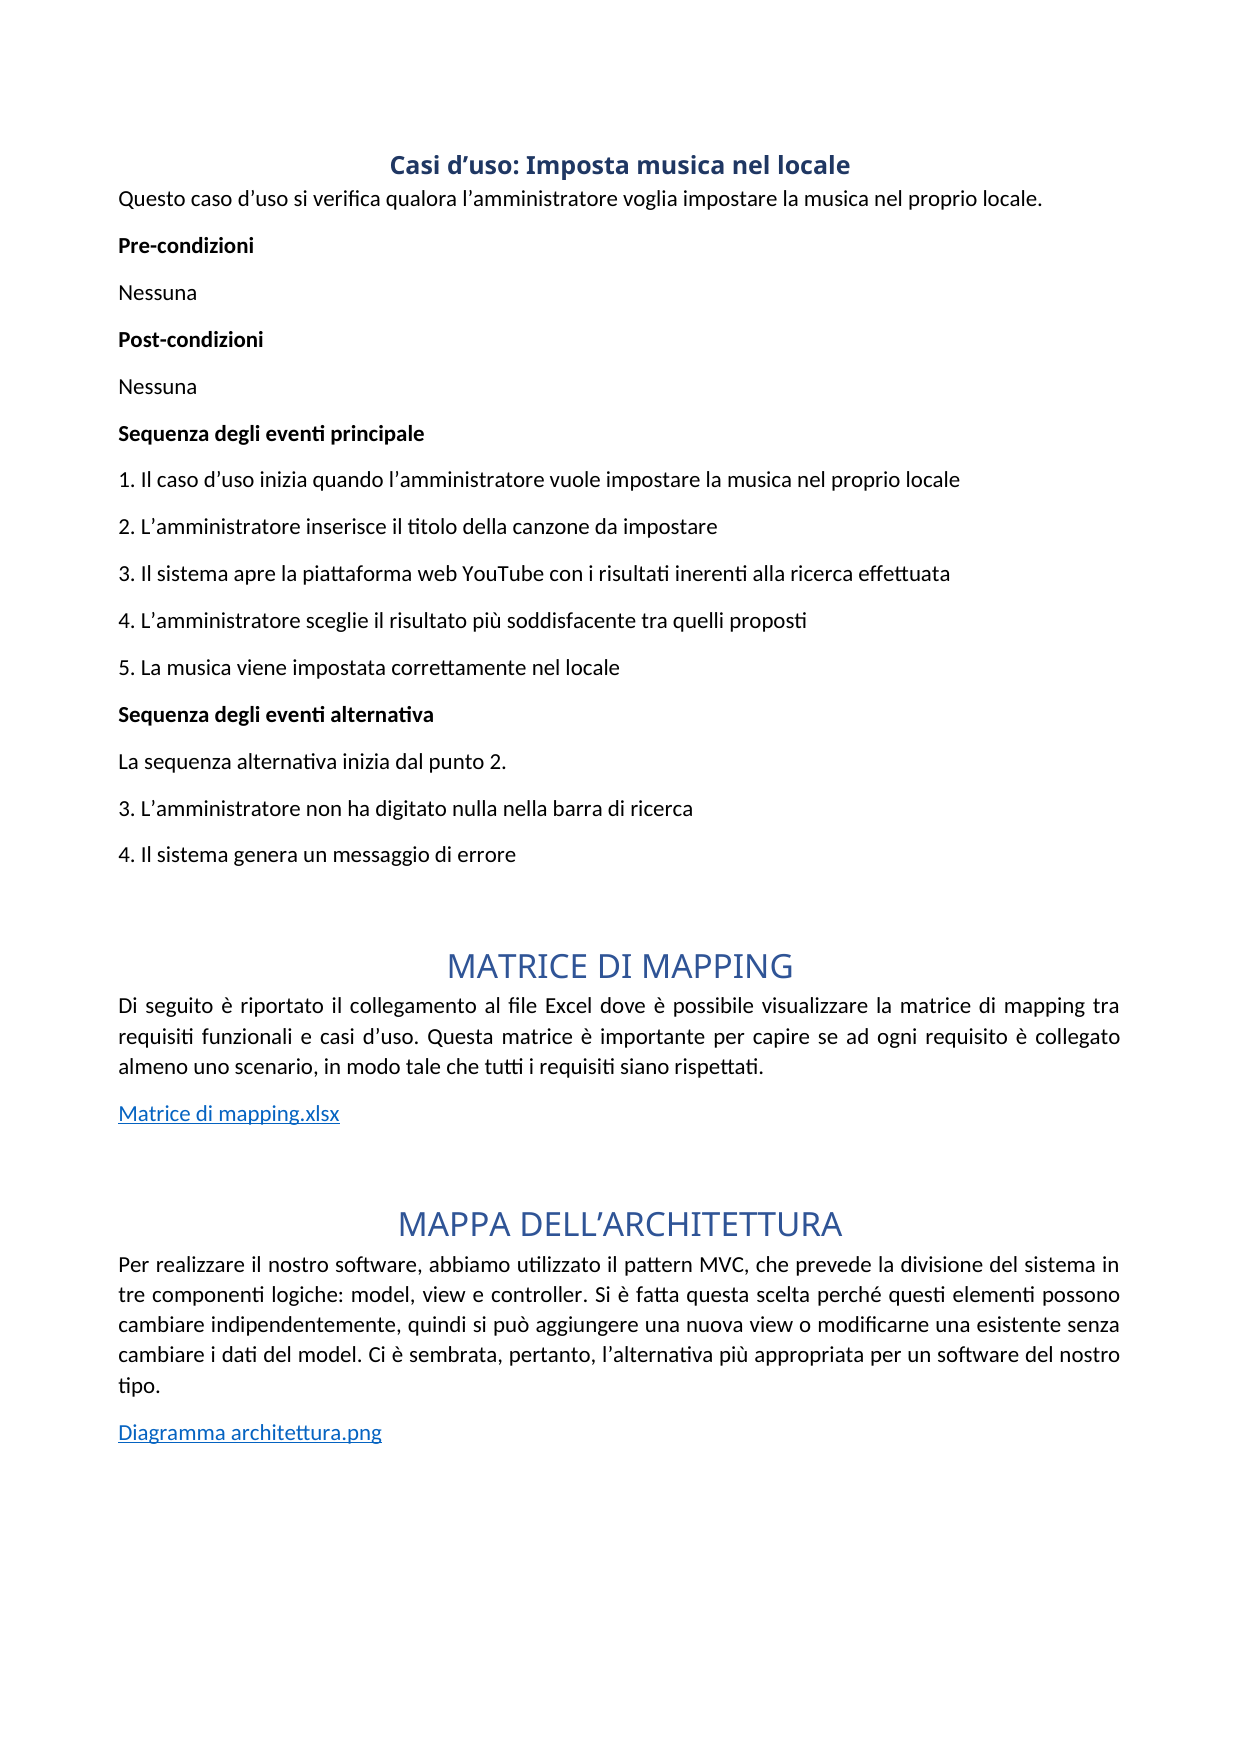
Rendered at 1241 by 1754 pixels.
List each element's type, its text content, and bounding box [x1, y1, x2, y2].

text 3. L’amministratore non ha digitato nulla nella barra di ricerca [118, 794, 1122, 822]
text Nessuna [118, 372, 1122, 400]
subtitle MATRICE DI MAPPING [118, 943, 1122, 988]
text Di seguito è riportato il collegamento al file Excel dove è possibile visualizzare la matrice di mapping tra requisiti funzionali e casi d’uso. Questa matrice è importante per capire se ad ogni requisito è collegato almeno uno scenario, in modo tale che tutti i requisiti siano rispettati. [118, 992, 1122, 1080]
text 4. Il sistema genera un messaggio di errore [118, 841, 1122, 869]
text Nessuna [118, 278, 1122, 306]
text Pre-condizioni [118, 231, 1122, 259]
text Sequenza degli eventi principale [118, 419, 1122, 447]
subtitle Casi d’uso: Imposta musica nel locale [118, 148, 1122, 182]
text Matrice di mapping.xlsx [118, 1099, 1122, 1127]
text 1. Il caso d’uso inizia quando l’amministratore vuole impostare la musica nel proprio locale [118, 466, 1122, 494]
text 2. L’amministratore inserisce il titolo della canzone da impostare [118, 512, 1122, 541]
text La sequenza alternativa inizia dal punto 2. [118, 747, 1122, 775]
text Questo caso d’uso si verifica qualora l’amministratore voglia impostare la musica nel proprio locale. [118, 184, 1122, 212]
text 4. L’amministratore sceglie il risultato più soddisfacente tra quelli proposti [118, 606, 1122, 634]
text 3. Il sistema apre la piattaforma web YouTube con i risultati inerenti alla ricerca effettuata [118, 559, 1122, 587]
text Diagramma architettura.png [118, 1418, 1122, 1446]
text 5. La musica viene impostata correttamente nel locale [118, 653, 1122, 681]
text Sequenza degli eventi alternativa [118, 700, 1122, 728]
subtitle MAPPA DELL’ARCHITETTURA [118, 1201, 1122, 1246]
text Per realizzare il nostro software, abbiamo utilizzato il pattern MVC, che prevede la divisione del sistema in tre componenti logiche: model, view e controller. Si è fatta questa scelta perché questi elementi possono cambiare indipendentemente, quindi si può aggiungere una nuova view o modificarne una esistente senza cambiare i dati del model. Ci è sembrata, pertanto, l’alternativa più appropriata per un software del nostro tipo. [118, 1250, 1122, 1399]
text Post-condizioni [118, 325, 1122, 353]
